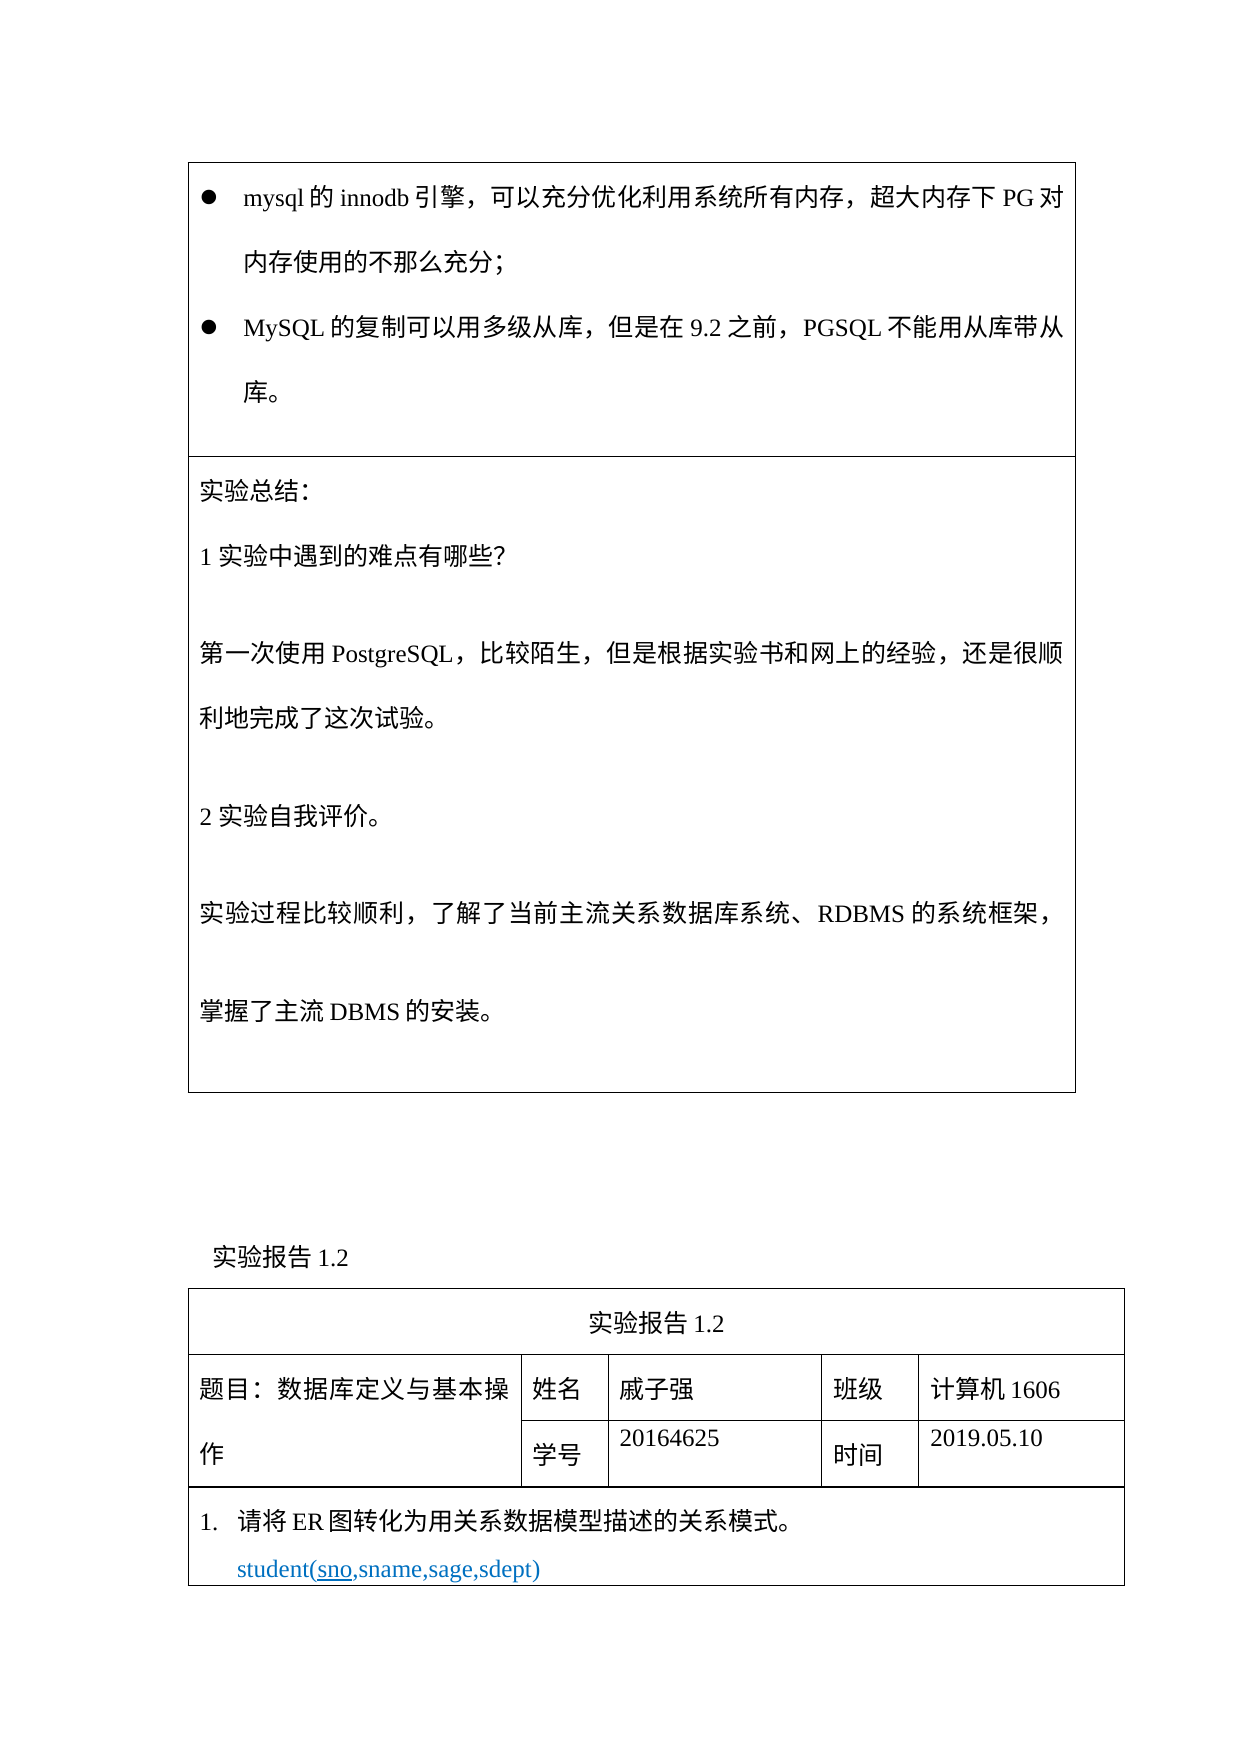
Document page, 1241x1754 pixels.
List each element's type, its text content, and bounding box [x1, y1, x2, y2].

table_cell 戚子强 [609, 1355, 821, 1420]
table_cell 计算机1606 [919, 1355, 1124, 1420]
table_cell 班级 [822, 1355, 918, 1420]
table_cell 2019.05.10 [919, 1421, 1124, 1486]
text 实验报告1.2 [187, 1223, 1125, 1288]
table_cell 题目：数据库定义与基本操作 [189, 1355, 521, 1486]
table_header 实验报告1.2 [189, 1289, 1124, 1354]
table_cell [189, 1488, 1124, 1585]
table_cell 学号 [522, 1421, 608, 1486]
table_cell 实验总结： 1 实验中遇到的难点有哪些？ 第一次使用PostgreSQL，比较陌生，但是根据实验书和网上的经验，还是很顺利地完成了这次试验。 2 实验自我评价。 实验过程比较顺利，了解了当前主流关系数据库系统、RDBMS的系统框架，掌握了主流DBMS的安装。 [189, 457, 1075, 1092]
table_cell 姓名 [522, 1355, 608, 1420]
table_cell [189, 163, 1075, 456]
table_cell 时间 [822, 1421, 918, 1486]
table_cell 20164625 [609, 1421, 821, 1486]
